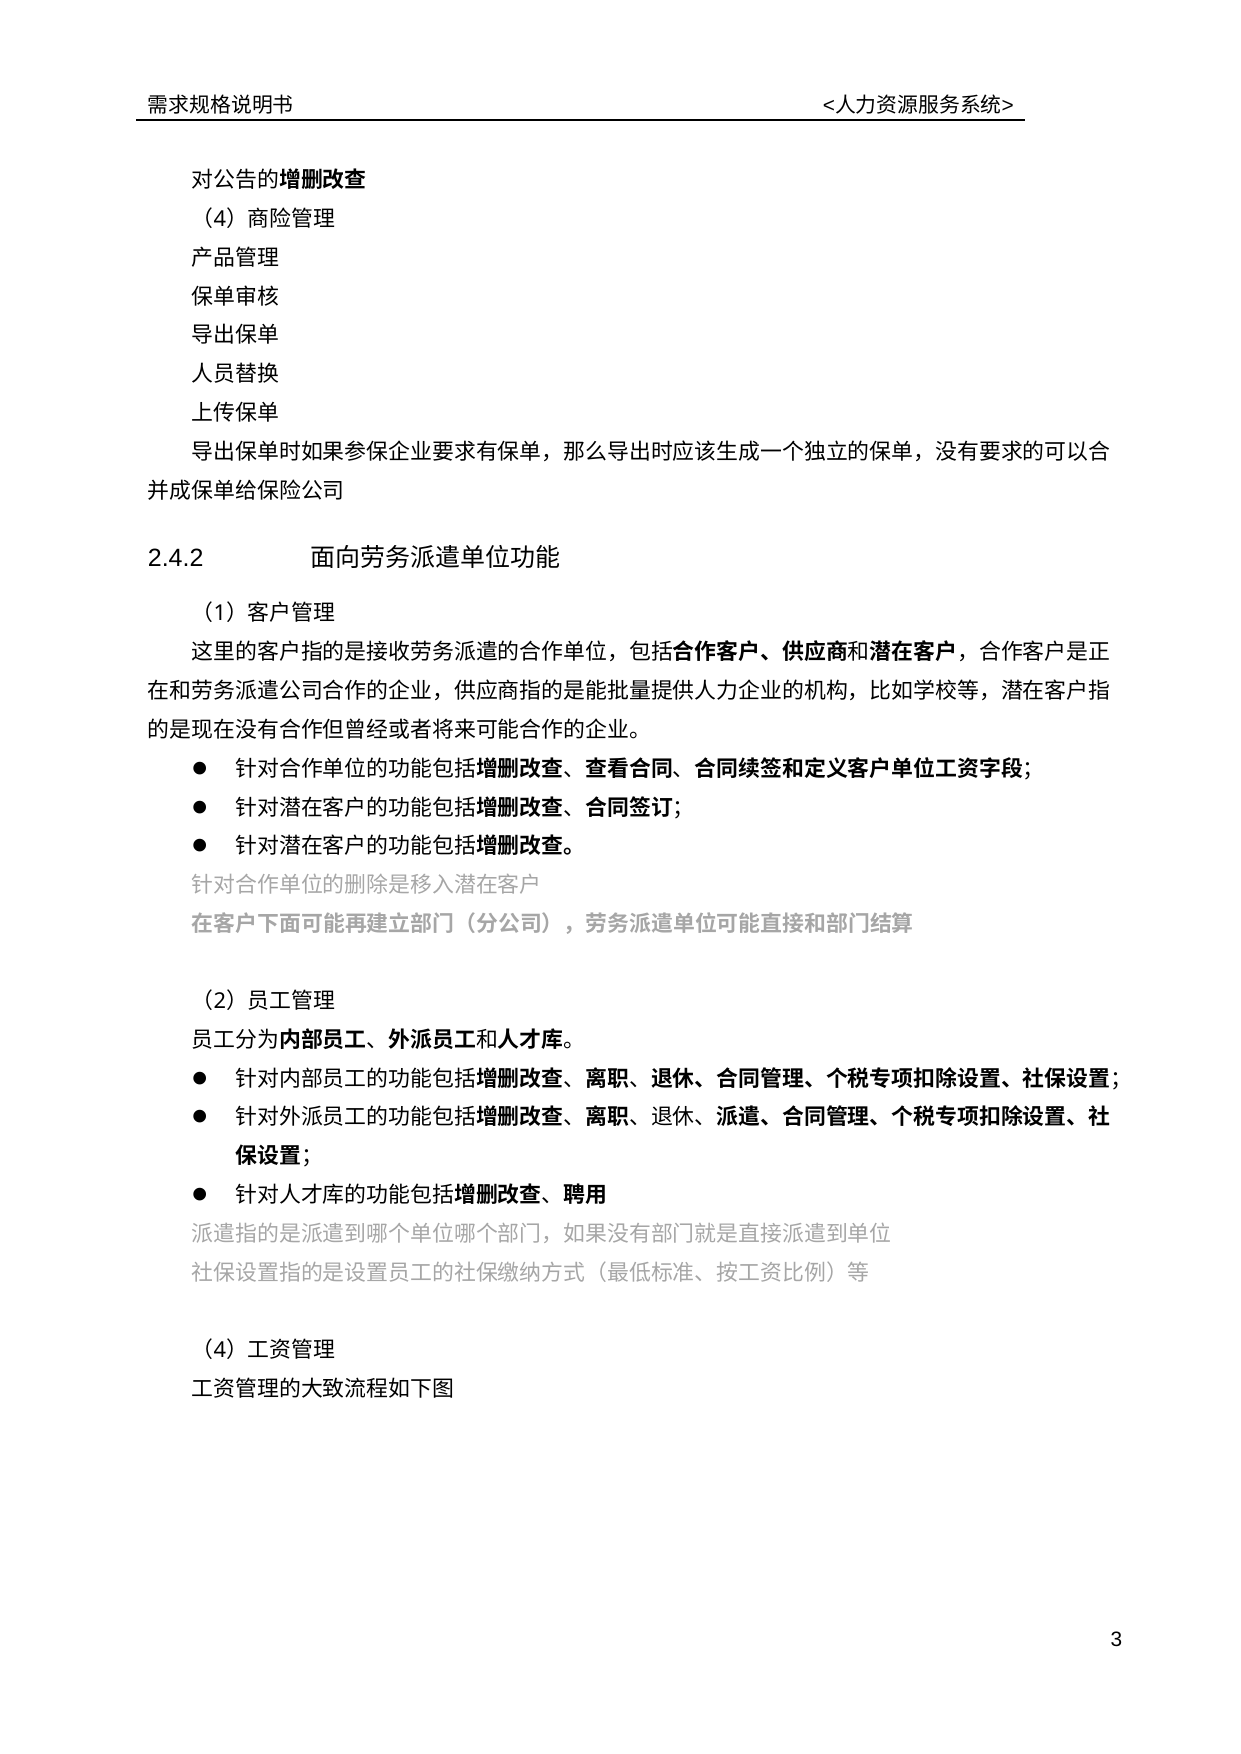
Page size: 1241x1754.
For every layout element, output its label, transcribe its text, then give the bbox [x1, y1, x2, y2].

text （4）工资管理 [148, 1331, 1122, 1364]
text 员工分为内部员工、外派员工和人才库。 [148, 1021, 1122, 1054]
text 产品管理 [148, 239, 1122, 272]
text 针对合作单位的删除是移入潜在客户 [148, 867, 1122, 899]
subtitle 面向劳务派遣单位功能 [148, 523, 1122, 588]
text 保单审核 [148, 278, 1122, 311]
list 针对人才库的功能包括增删改查、聘用 [191, 1177, 1122, 1209]
text 人员替换 [148, 356, 1122, 388]
text 这里的客户指的是接收劳务派遣的合作单位，包括合作客户、供应商和潜在客户，合作客户是正在和劳务派遣公司合作的企业，供应商指的是能批量提供人力企业的机构，比如学校等，潜在客户指的是现在没有合作但曾经或者将来可能合作的企业。 [148, 634, 1122, 744]
list 针对内部员工的功能包括增删改查、离职、退休、合同管理、个税专项扣除设置、社保设置； [191, 1060, 1122, 1093]
list 针对外派员工的功能包括增删改查、离职、退休、派遣、合同管理、个税专项扣除设置、社保设置； [191, 1099, 1122, 1170]
text 导出保单 [148, 317, 1122, 349]
text （2）员工管理 [148, 982, 1122, 1015]
text 派遣指的是派遣到哪个单位哪个部门，如果没有部门就是直接派遣到单位 [148, 1215, 1122, 1248]
text 工资管理的大致流程如下图 [148, 1370, 1122, 1403]
text （1）客户管理 [148, 595, 1122, 627]
list 针对合作单位的功能包括增删改查、查看合同、合同续签和定义客户单位工资字段； [191, 750, 1122, 783]
text 导出保单时如果参保企业要求有保单，那么导出时应该生成一个独立的保单，没有要求的可以合并成保单给保险公司 [148, 433, 1122, 505]
text 上传保单 [148, 394, 1122, 427]
text （4）商险管理 [148, 201, 1122, 233]
list 针对潜在客户的功能包括增删改查、合同签订； [191, 789, 1122, 822]
text 对公告的增删改查 [148, 162, 1122, 194]
list 针对潜在客户的功能包括增删改查。 [191, 828, 1122, 860]
text 在客户下面可能再建立部门（分公司），劳务派遣单位可能直接和部门结算 [148, 905, 1122, 938]
text 社保设置指的是设置员工的社保缴纳方式（最低标准、按工资比例）等 [148, 1254, 1122, 1287]
